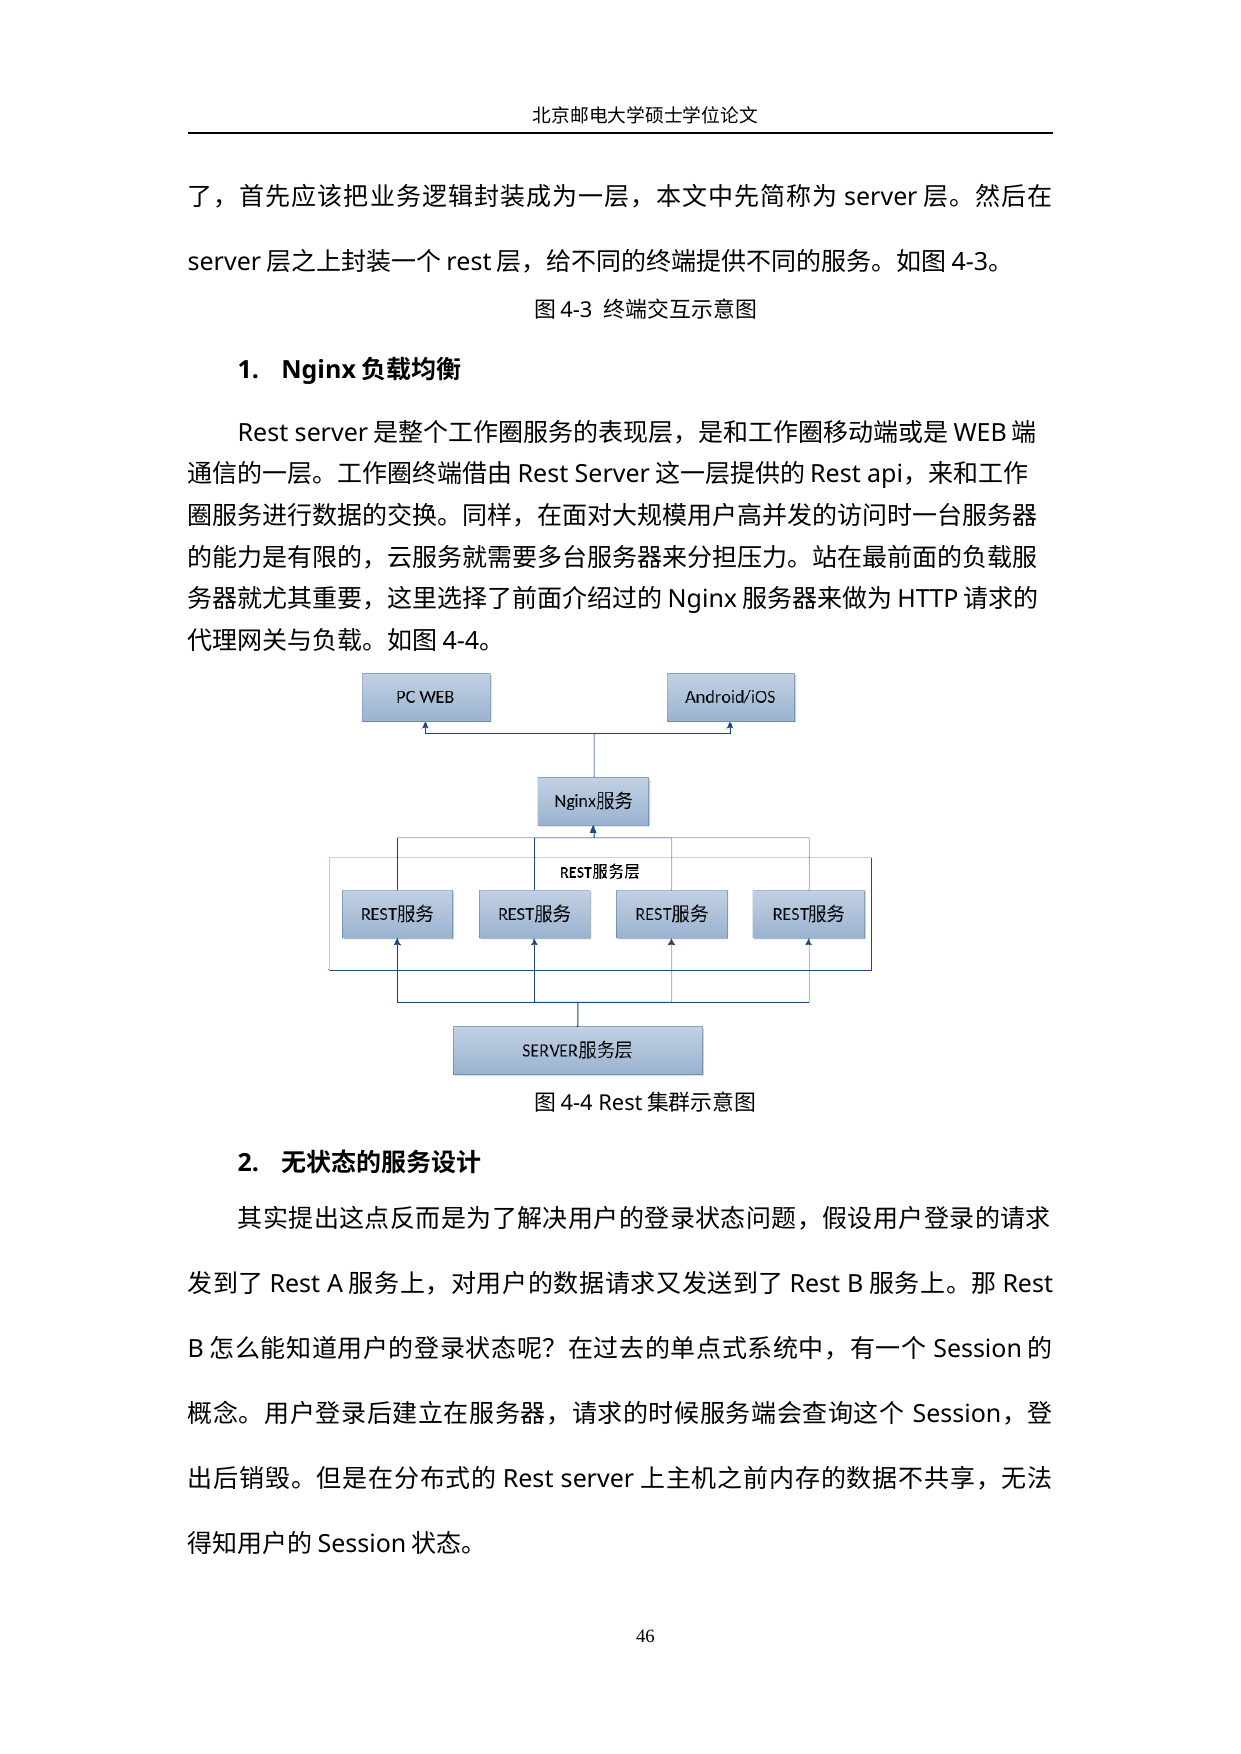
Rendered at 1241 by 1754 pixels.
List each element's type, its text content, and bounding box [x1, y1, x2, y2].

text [187, 162, 1053, 292]
list Nginx负载均衡 [237, 345, 1053, 387]
text 图4-4 Rest集群示意图 [187, 662, 1053, 1117]
text 其实提出这点反而是为了解决用户的登录状态问题，假设用户登录的请求发到了Rest A服务上，对用户的数据请求又发送到了Rest B服务上。那Rest B怎么能知道用户的登录状态呢？在过去的单点式系统中，有一个Session的概念。用户登录后建立在服务器，请求的时候服务端会查询这个Session，登出后销毁。但是在分布式的Rest server上主机之前内存的数据不共享，无法得知用户的Session状态。 [187, 1184, 1053, 1574]
list 无状态的服务设计 [237, 1138, 1053, 1179]
text Rest server是整个工作圈服务的表现层，是和工作圈移动端或是WEB端通信的一层。工作圈终端借由Rest Server这一层提供的Rest api，来和工作圈服务进行数据的交换。同样，在面对大规模用户高并发的访问时一台服务器的能力是有限的，云服务就需要多台服务器来分担压力。站在最前面的负载服务器就尤其重要，这里选择了前面介绍过的Nginx服务器来做为HTTP请求的代理网关与负载。如图4-4。 [187, 408, 1053, 658]
text 图4-3 终端交互示意图 [187, 292, 1053, 324]
